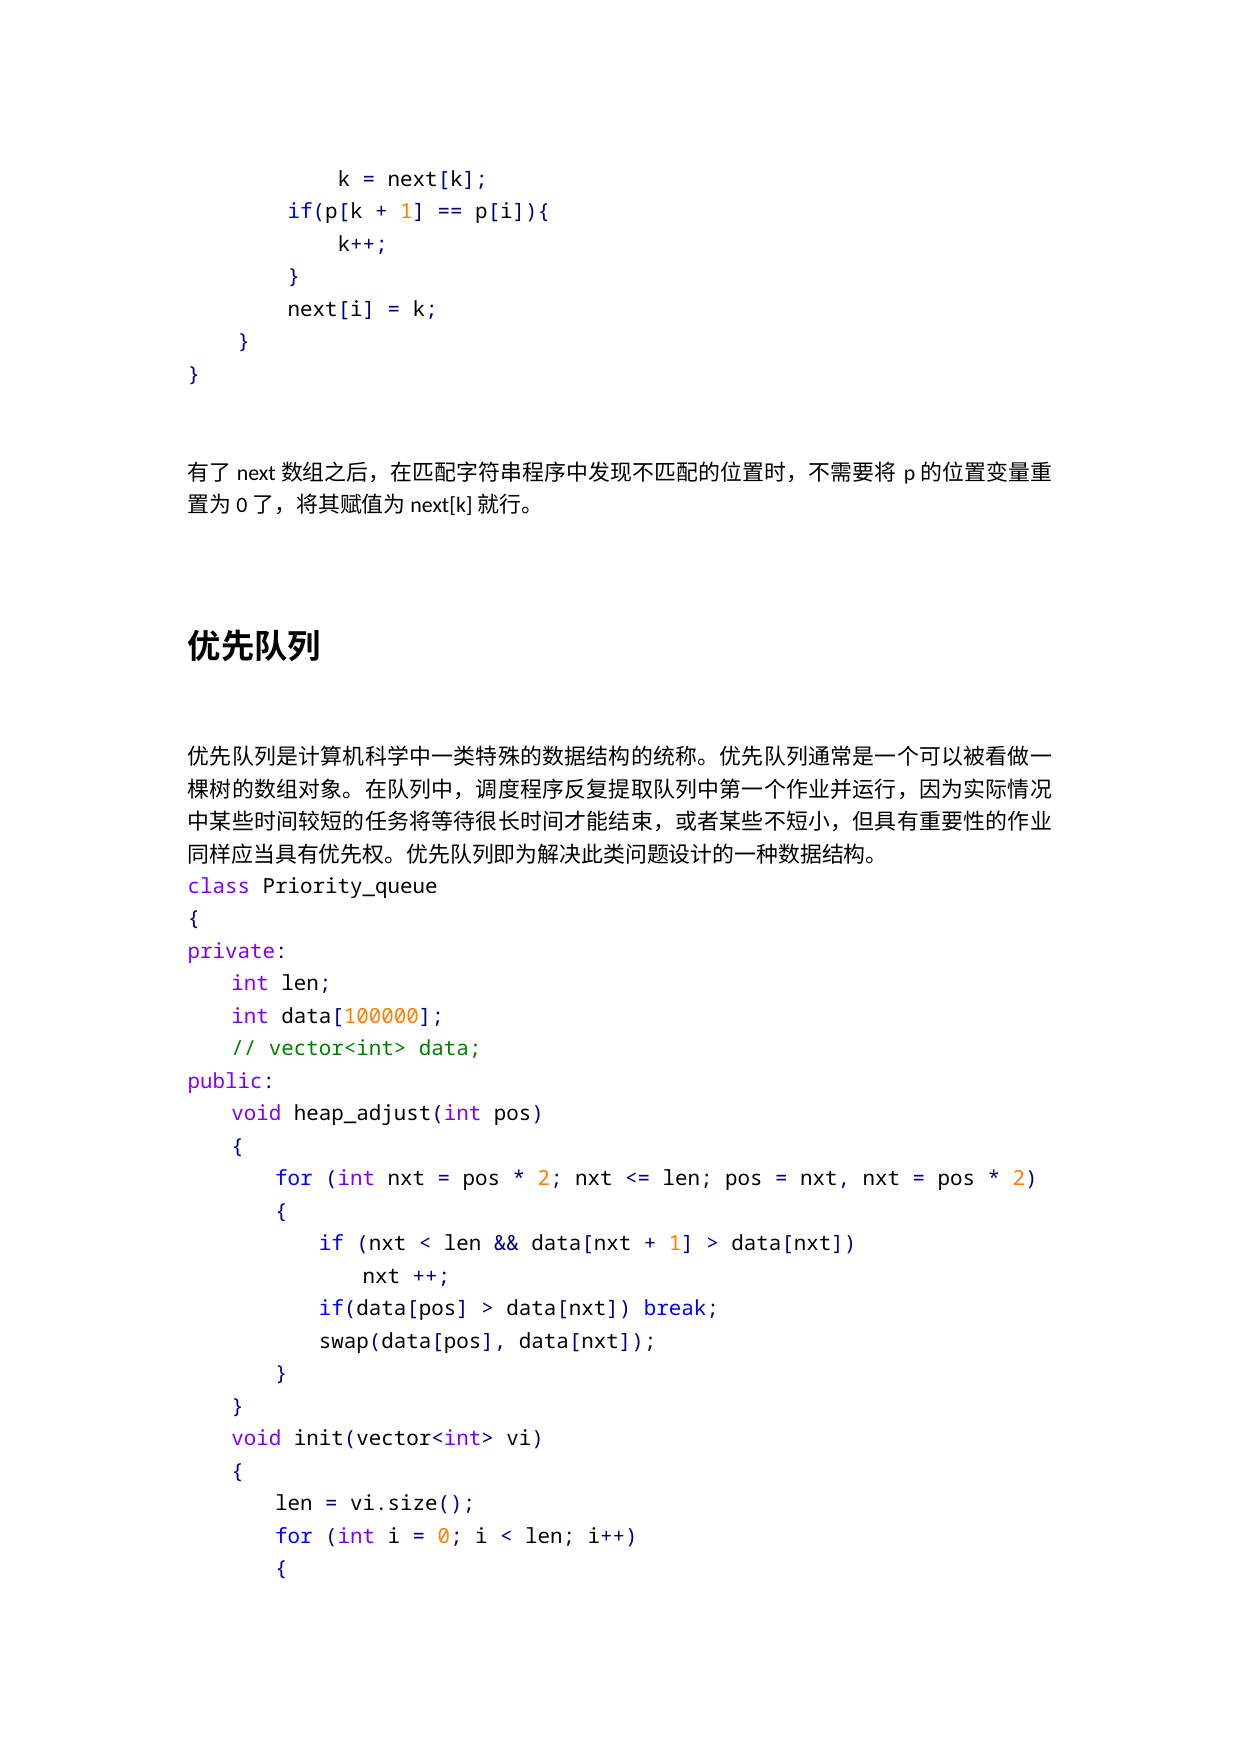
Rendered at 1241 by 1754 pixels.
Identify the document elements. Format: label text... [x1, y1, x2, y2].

text if(p[k + 1] == p[i]){ [187, 194, 1053, 227]
text 有了 next 数组之后，在匹配字符串程序中发现不匹配的位置时，不需要将 p 的位置变量重置为 0 了，将其赋值为 next[k] 就行。 [187, 454, 1053, 519]
text } [187, 1389, 1053, 1421]
text { [187, 1551, 1053, 1584]
text // vector<int> data; [187, 1031, 1053, 1064]
text class Priority_queue [187, 869, 1053, 901]
text int data[100000]; [187, 999, 1053, 1031]
text for (int i = 0; i < len; i++) [187, 1519, 1053, 1551]
text { [187, 1454, 1053, 1486]
text 优先队列是计算机科学中一类特殊的数据结构的统称。优先队列通常是一个可以被看做一棵树的数组对象。在队列中，调度程序反复提取队列中第一个作业并运行，因为实际情况中某些时间较短的任务将等待很长时间才能结束，或者某些不短小，但具有重要性的作业，同样应当具有优先权。优先队列即为解决此类问题设计的一种数据结构。 [187, 739, 1053, 869]
text if(data[pos] > data[nxt]) break; [187, 1291, 1053, 1324]
text private: [187, 934, 1053, 966]
text public: [187, 1064, 1053, 1096]
text { [187, 1129, 1053, 1161]
text next[i] = k; [187, 292, 1053, 324]
text } [187, 324, 1053, 357]
subtitle 优先队列 [187, 612, 1053, 677]
text void init(vector<int> vi) [187, 1421, 1053, 1454]
text { [187, 901, 1053, 934]
text k++; [187, 227, 1053, 259]
text if (nxt < len && data[nxt + 1] > data[nxt]) [187, 1226, 1053, 1259]
text nxt ++; [187, 1259, 1053, 1291]
text void heap_adjust(int pos) [187, 1096, 1053, 1129]
text } [187, 357, 1053, 389]
text int len; [187, 966, 1053, 999]
text } [187, 259, 1053, 292]
text k = next[k]; [187, 162, 1053, 194]
text len = vi.size(); [187, 1486, 1053, 1519]
text swap(data[pos], data[nxt]); [187, 1324, 1053, 1356]
text { [187, 1194, 1053, 1226]
text } [187, 1356, 1053, 1389]
text for (int nxt = pos * 2; nxt <= len; pos = nxt, nxt = pos * 2) [187, 1161, 1053, 1194]
